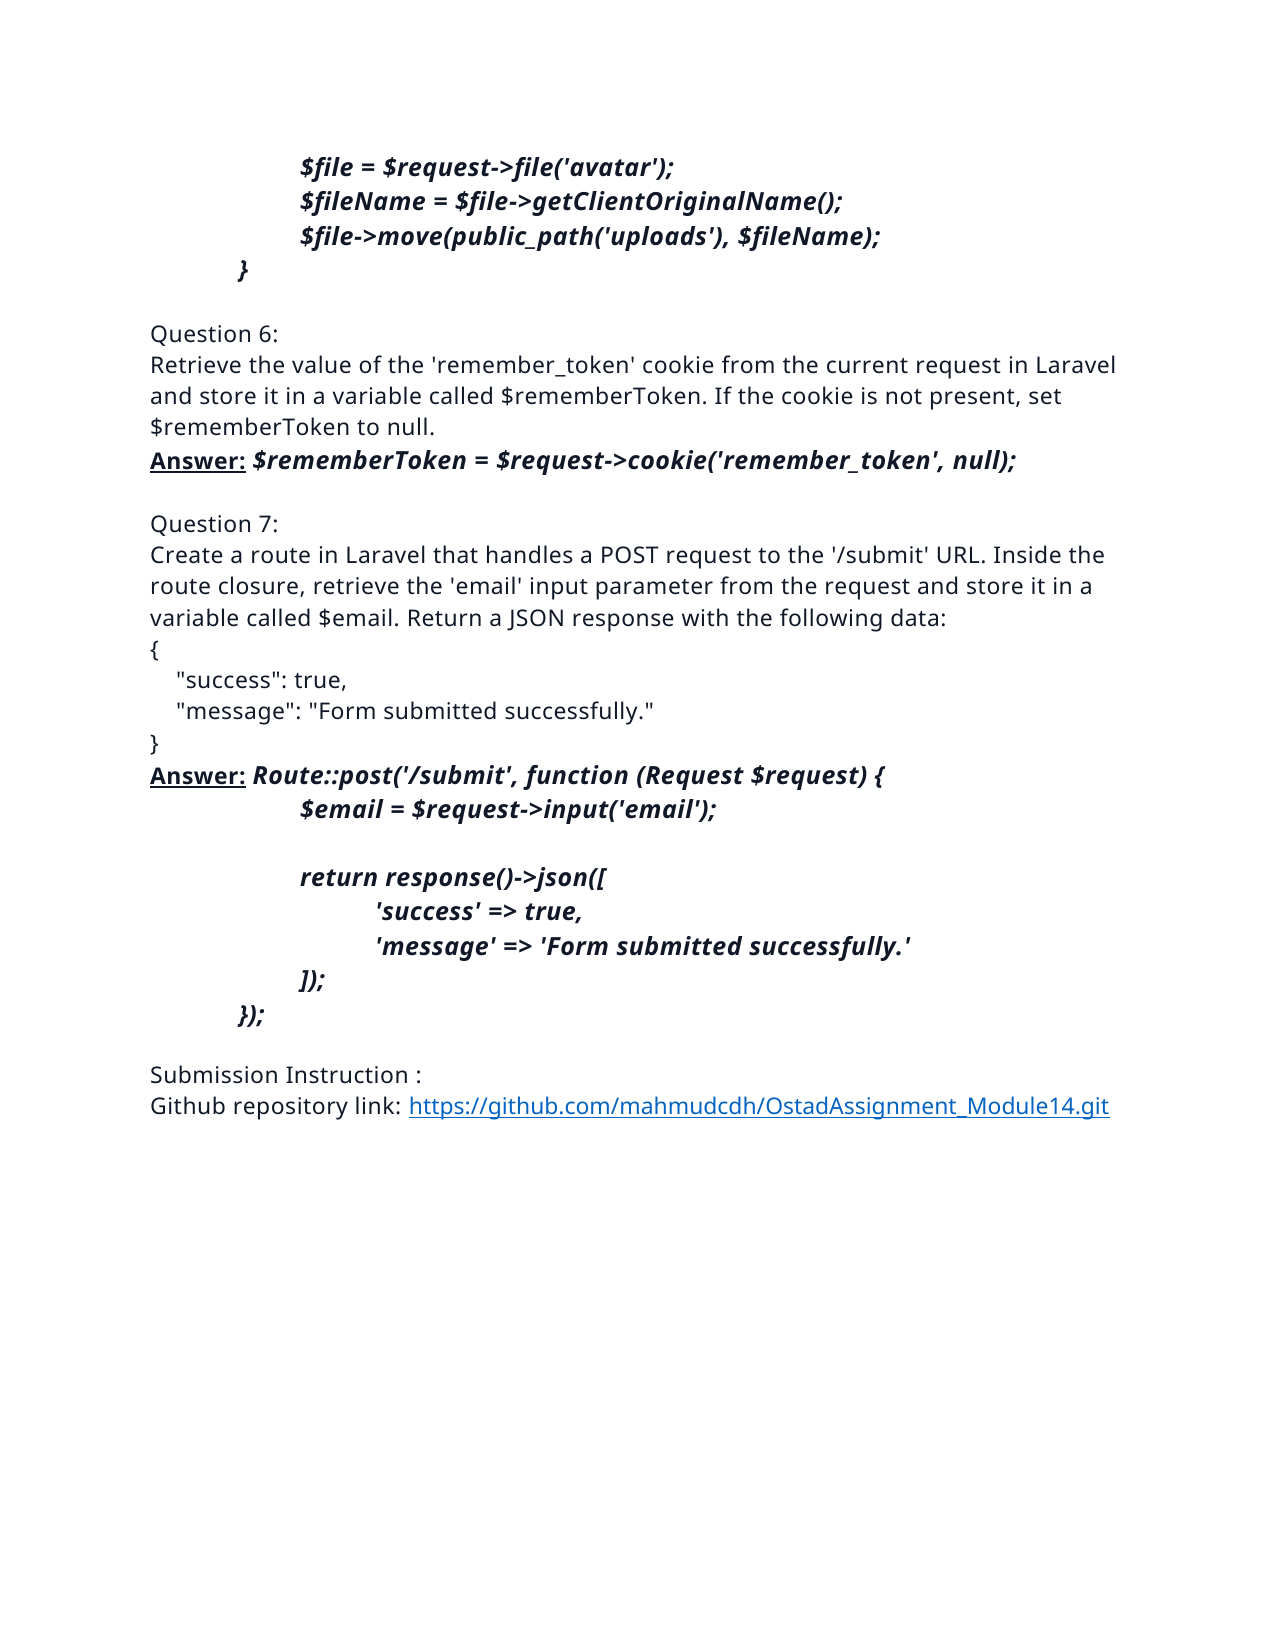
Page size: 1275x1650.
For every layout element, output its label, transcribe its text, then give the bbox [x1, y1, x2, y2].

text 'success' => true, [150, 894, 1125, 928]
text { [150, 633, 1125, 664]
text $email = $request->input('email'); [150, 792, 1125, 826]
text 'message' => 'Form submitted successfully.' [150, 928, 1125, 962]
text Github repository link: https://github.com/mahmudcdh/OstadAssignment_Module14.git [150, 1090, 1125, 1122]
text ]); [150, 962, 1125, 996]
text Answer: Route::post('/submit', function (Request $request) { [150, 758, 1125, 792]
text Question 7: [150, 508, 1125, 539]
text Question 6: [150, 317, 1125, 349]
text }); [150, 996, 1125, 1059]
text $file->move(public_path('uploads'), $fileName); [150, 218, 1125, 252]
text Create a route in Laravel that handles a POST request to the '/submit' URL. Inside the route closure, retrieve the 'email' input parameter from the request and store it in a variable called $email. Return a JSON response with the following data: [150, 539, 1125, 633]
text Retrieve the value of the 'remember_token' cookie from the current request in Laravel and store it in a variable called $rememberToken. If the cookie is not present, set $rememberToken to null. [150, 349, 1125, 442]
text "message": "Form submitted successfully." [150, 695, 1125, 727]
text } [150, 727, 1125, 758]
text } [150, 252, 1125, 286]
text return response()->json([ [150, 860, 1125, 894]
text Submission Instruction : [150, 1059, 1125, 1090]
text "success": true, [150, 664, 1125, 695]
text Answer: $rememberToken = $request->cookie('remember_token', null); [150, 442, 1125, 477]
text $file = $request->file('avatar'); [150, 150, 1125, 184]
text $fileName = $file->getClientOriginalName(); [150, 184, 1125, 218]
